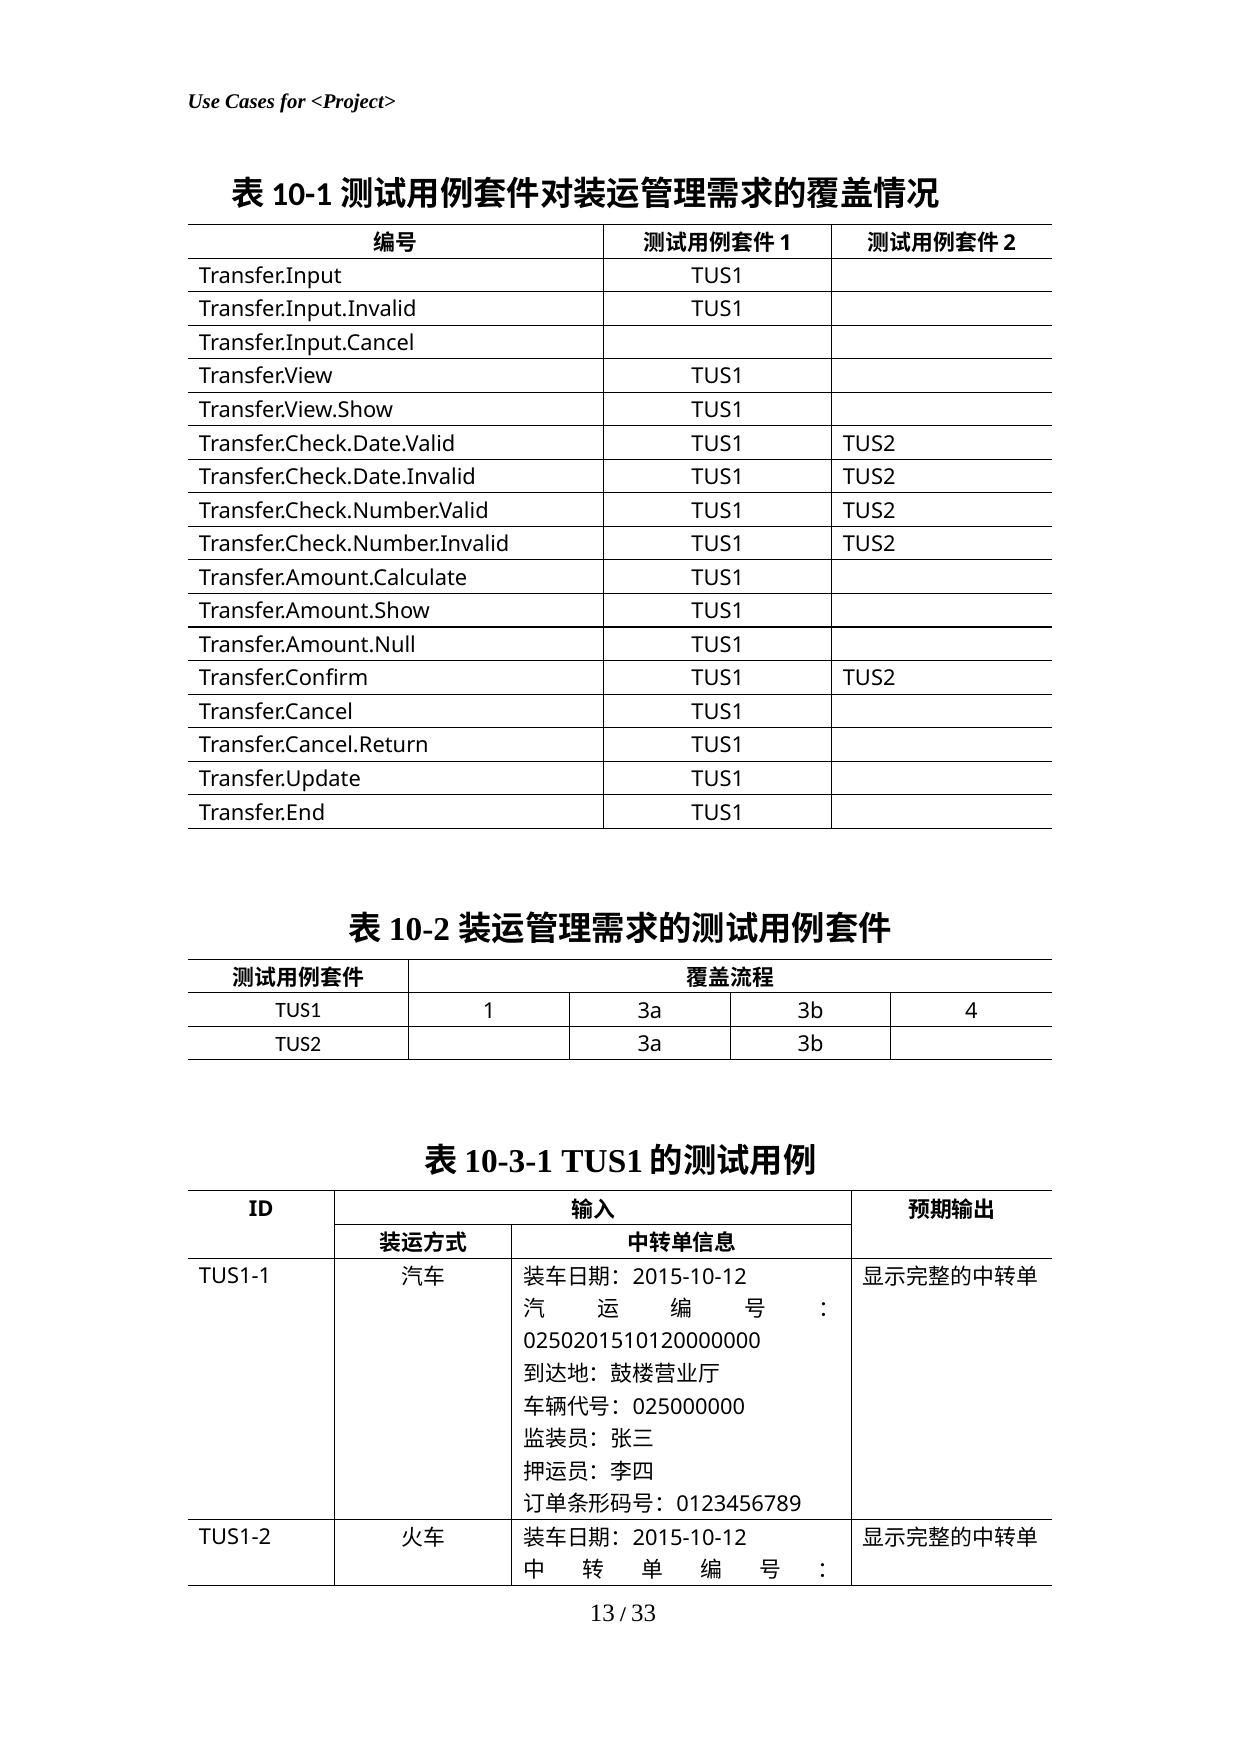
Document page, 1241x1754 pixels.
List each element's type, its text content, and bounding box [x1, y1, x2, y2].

table_cell TUS1 [604, 628, 831, 660]
table_header 预期输出 [852, 1191, 1052, 1257]
table_cell TUS2 [832, 460, 1052, 492]
table_cell 显示完整的中转单 [852, 1259, 1052, 1518]
table_cell TUS1 [604, 359, 831, 392]
table_cell TUS1 [604, 259, 831, 291]
table_cell 1 [409, 993, 569, 1026]
table_header ID [188, 1191, 334, 1257]
table_cell TUS1-1 [188, 1259, 334, 1518]
table_cell 汽车 [335, 1259, 511, 1518]
table_cell [832, 359, 1052, 392]
table_cell TUS1 [604, 560, 831, 593]
table_cell 显示完整的中转单 [852, 1520, 1052, 1584]
table_cell TUS1 [604, 460, 831, 492]
table_cell [891, 1027, 1052, 1059]
table_cell TUS1 [604, 527, 831, 559]
table_header 测试用例套件2 [832, 225, 1052, 257]
table_cell TUS2 [832, 661, 1052, 693]
table_cell [832, 292, 1052, 324]
table_header 覆盖流程 [409, 960, 1052, 992]
table_cell TUS1 [604, 728, 831, 761]
table_cell 3a [570, 1027, 730, 1059]
table_header 测试用例套件 [188, 960, 408, 992]
table_cell Transfer.Check.Date.Invalid [188, 460, 603, 492]
table_cell TUS1 [604, 393, 831, 425]
table_cell TUS1 [604, 695, 831, 727]
table_cell [832, 259, 1052, 291]
table_cell Transfer.Confirm [188, 661, 603, 693]
table_cell [832, 695, 1052, 727]
table_cell [832, 628, 1052, 660]
text 表10-1 测试用例套件对装运管理需求的覆盖情况 [231, 159, 1053, 224]
table_cell Transfer.Input.Invalid [188, 292, 603, 324]
table_header 测试用例套件1 [604, 225, 831, 257]
table_cell [832, 393, 1052, 425]
table_cell TUS2 [188, 1027, 408, 1059]
table_cell [604, 326, 831, 358]
table_cell Transfer.Amount.Null [188, 628, 603, 660]
table_cell TUS1 [604, 661, 831, 693]
table_cell TUS2 [832, 527, 1052, 559]
table_cell TUS1 [604, 426, 831, 459]
table_cell 装运方式 [335, 1225, 511, 1257]
table_cell 装车日期：2015-10-12 汽运编号：0250201510120000000 到达地：鼓楼营业厅 车辆代号：025000000 监装员：张三 押运员：李四 订单条形码号：0123456789 [512, 1259, 851, 1518]
table_cell [832, 728, 1052, 761]
table_cell Transfer.Cancel.Return [188, 728, 603, 761]
table_cell [832, 762, 1052, 794]
text 表10-2 装运管理需求的测试用例套件 [187, 894, 1053, 959]
table_cell Transfer.Check.Number.Invalid [188, 527, 603, 559]
table_cell 火车 [335, 1520, 511, 1584]
table_cell Transfer.Amount.Calculate [188, 560, 603, 593]
table_cell 4 [891, 993, 1052, 1026]
table_cell Transfer.View [188, 359, 603, 392]
text 表10-3-1 TUS1的测试用例 [187, 1125, 1053, 1190]
table_cell Transfer.Amount.Show [188, 594, 603, 626]
table_cell Transfer.Input [188, 259, 603, 291]
table_cell 3b [731, 1027, 890, 1059]
table_cell Transfer.Input.Cancel [188, 326, 603, 358]
table_cell TUS1 [604, 762, 831, 794]
table_cell [832, 594, 1052, 626]
table_cell TUS2 [832, 426, 1052, 459]
table_cell TUS1 [604, 594, 831, 626]
table_cell TUS1 [604, 493, 831, 526]
table_header 输入 [335, 1191, 851, 1224]
table_cell [832, 326, 1052, 358]
table_cell Transfer.Check.Date.Valid [188, 426, 603, 459]
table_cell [512, 1520, 851, 1584]
table_cell TUS1 [604, 292, 831, 324]
table_cell Transfer.Check.Number.Valid [188, 493, 603, 526]
table_cell 中转单信息 [512, 1225, 851, 1257]
table_cell Transfer.Update [188, 762, 603, 794]
table_cell [832, 795, 1052, 828]
table_cell 3a [570, 993, 730, 1026]
table_cell Transfer.View.Show [188, 393, 603, 425]
table_cell 3b [731, 993, 890, 1026]
table_cell TUS1 [604, 795, 831, 828]
table_cell TUS1 [188, 993, 408, 1026]
table_cell TUS1-2 [188, 1520, 334, 1584]
table_cell [832, 560, 1052, 593]
table_cell Transfer.Cancel [188, 695, 603, 727]
table_cell TUS2 [832, 493, 1052, 526]
table_header 编号 [188, 225, 603, 257]
table_cell Transfer.End [188, 795, 603, 828]
table_cell [409, 1027, 569, 1059]
